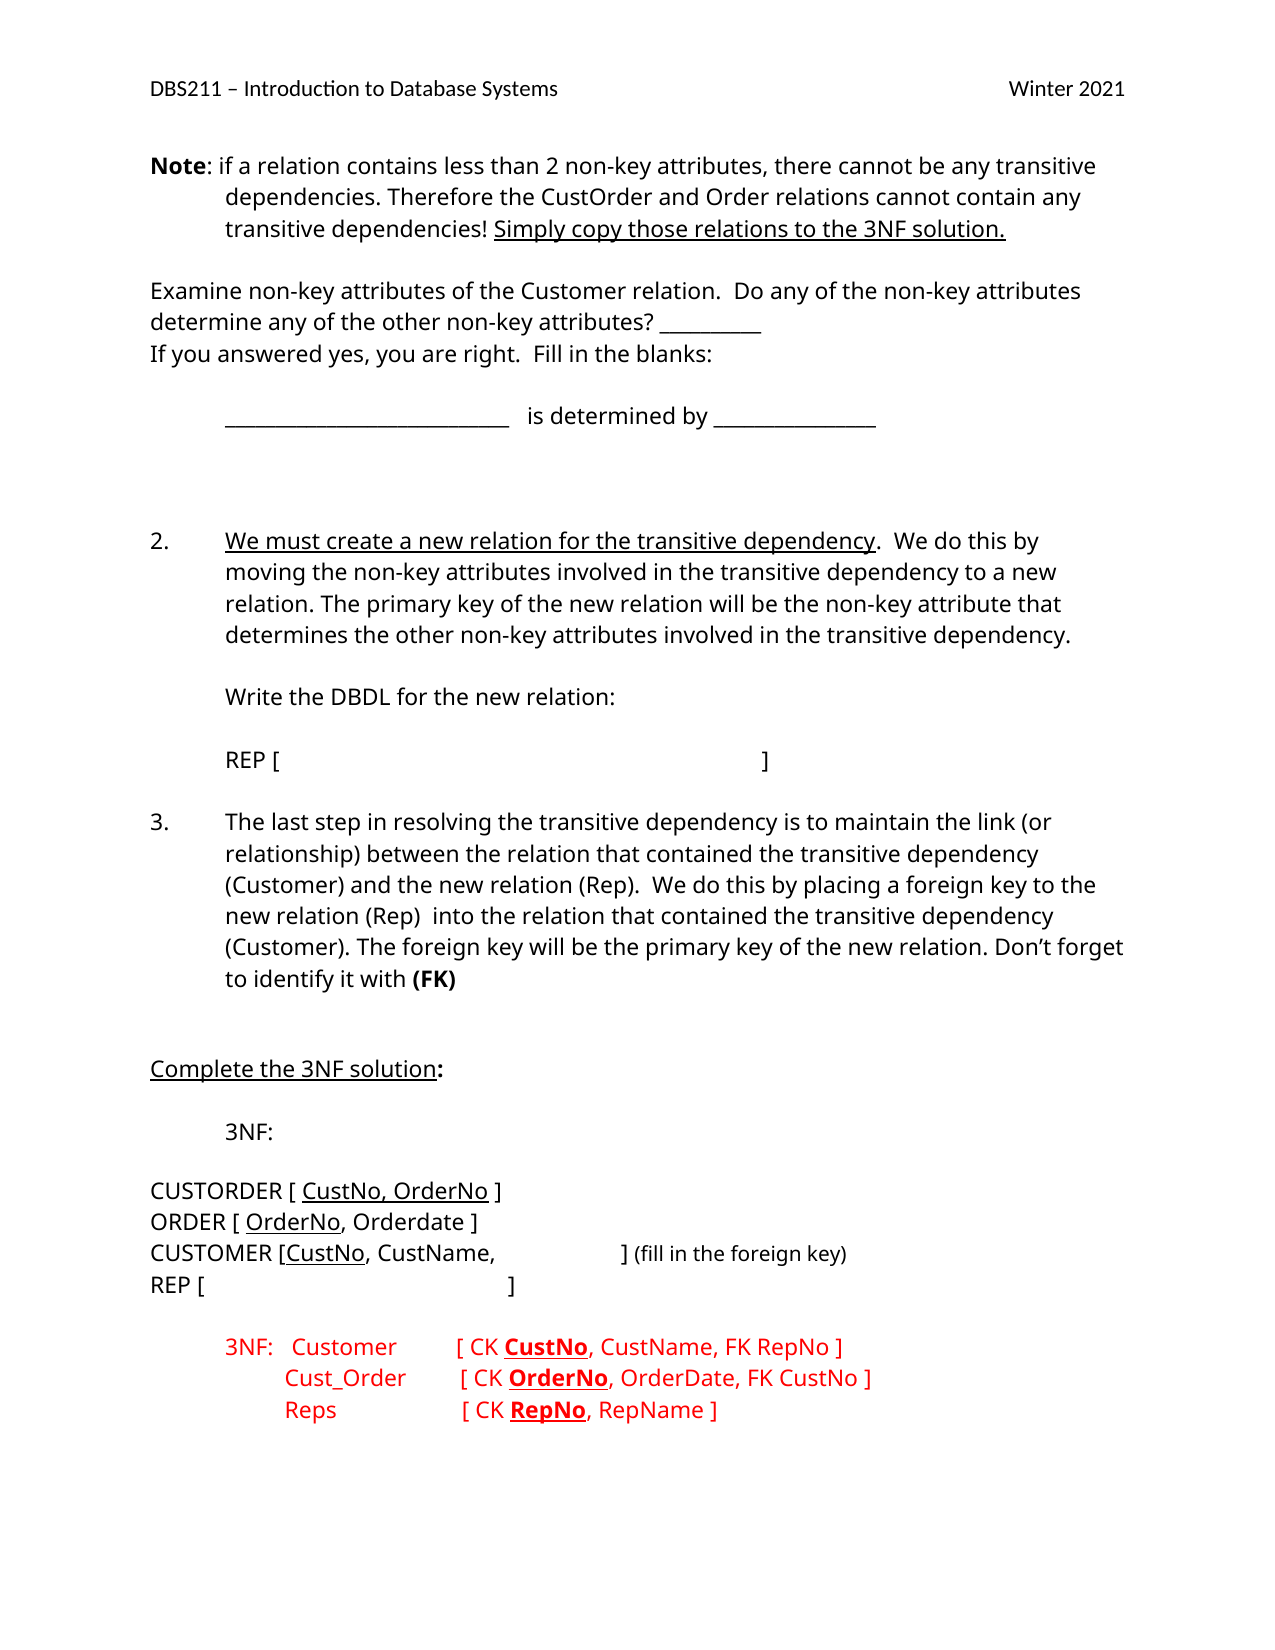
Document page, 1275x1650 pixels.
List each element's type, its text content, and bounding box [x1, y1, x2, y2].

text 3NF: [150, 1116, 1125, 1147]
text 3NF: Customer [ CK CustNo, CustName, FK RepNo ] Cust_Order [ CK OrderNo, OrderDate, FK CustNo ] Reps [ CK RepNo, RepName ] [225, 1300, 1125, 1425]
text Write the DBDL for the new relation: [150, 681, 1125, 712]
text Complete the 3NF solution: [150, 1053, 1125, 1084]
text Note: if a relation contains less than 2 non-key attributes, there cannot be any transitive dependencies. Therefore the CustOrder and Order relations cannot contain any transitive dependencies! Simply copy those relations to the 3NF solution. [150, 150, 1125, 244]
text If you answered yes, you are right. Fill in the blanks: [150, 337, 1125, 369]
text Examine non-key attributes of the Customer relation. Do any of the non-key attributes determine any of the other non-key attributes? __________ [150, 275, 1125, 337]
text CUSTOMER [CustNo, CustName, ] (fill in the foreign key) [150, 1237, 1125, 1268]
text CUSTORDER [ CustNo, OrderNo ] [150, 1175, 1125, 1206]
text ____________________________ is determined by ________________ [150, 400, 1125, 431]
text REP [ ] [150, 744, 1125, 775]
text ORDER [ OrderNo, Orderdate ] [150, 1206, 1125, 1237]
text 2. We must create a new relation for the transitive dependency. We do this by moving the non-key attributes involved in the transitive dependency to a new relation. The primary key of the new relation will be the non-key attribute that determines the other non-key attributes involved in the transitive dependency. [150, 525, 1125, 650]
text 3. The last step in resolving the transitive dependency is to maintain the link (or relationship) between the relation that contained the transitive dependency (Customer) and the new relation (Rep). We do this by placing a foreign key to the new relation (Rep) into the relation that contained the transitive dependency (Customer). The foreign key will be the primary key of the new relation. Don’t forget to identify it with (FK) [150, 806, 1125, 994]
text REP [ ] [150, 1268, 1125, 1300]
